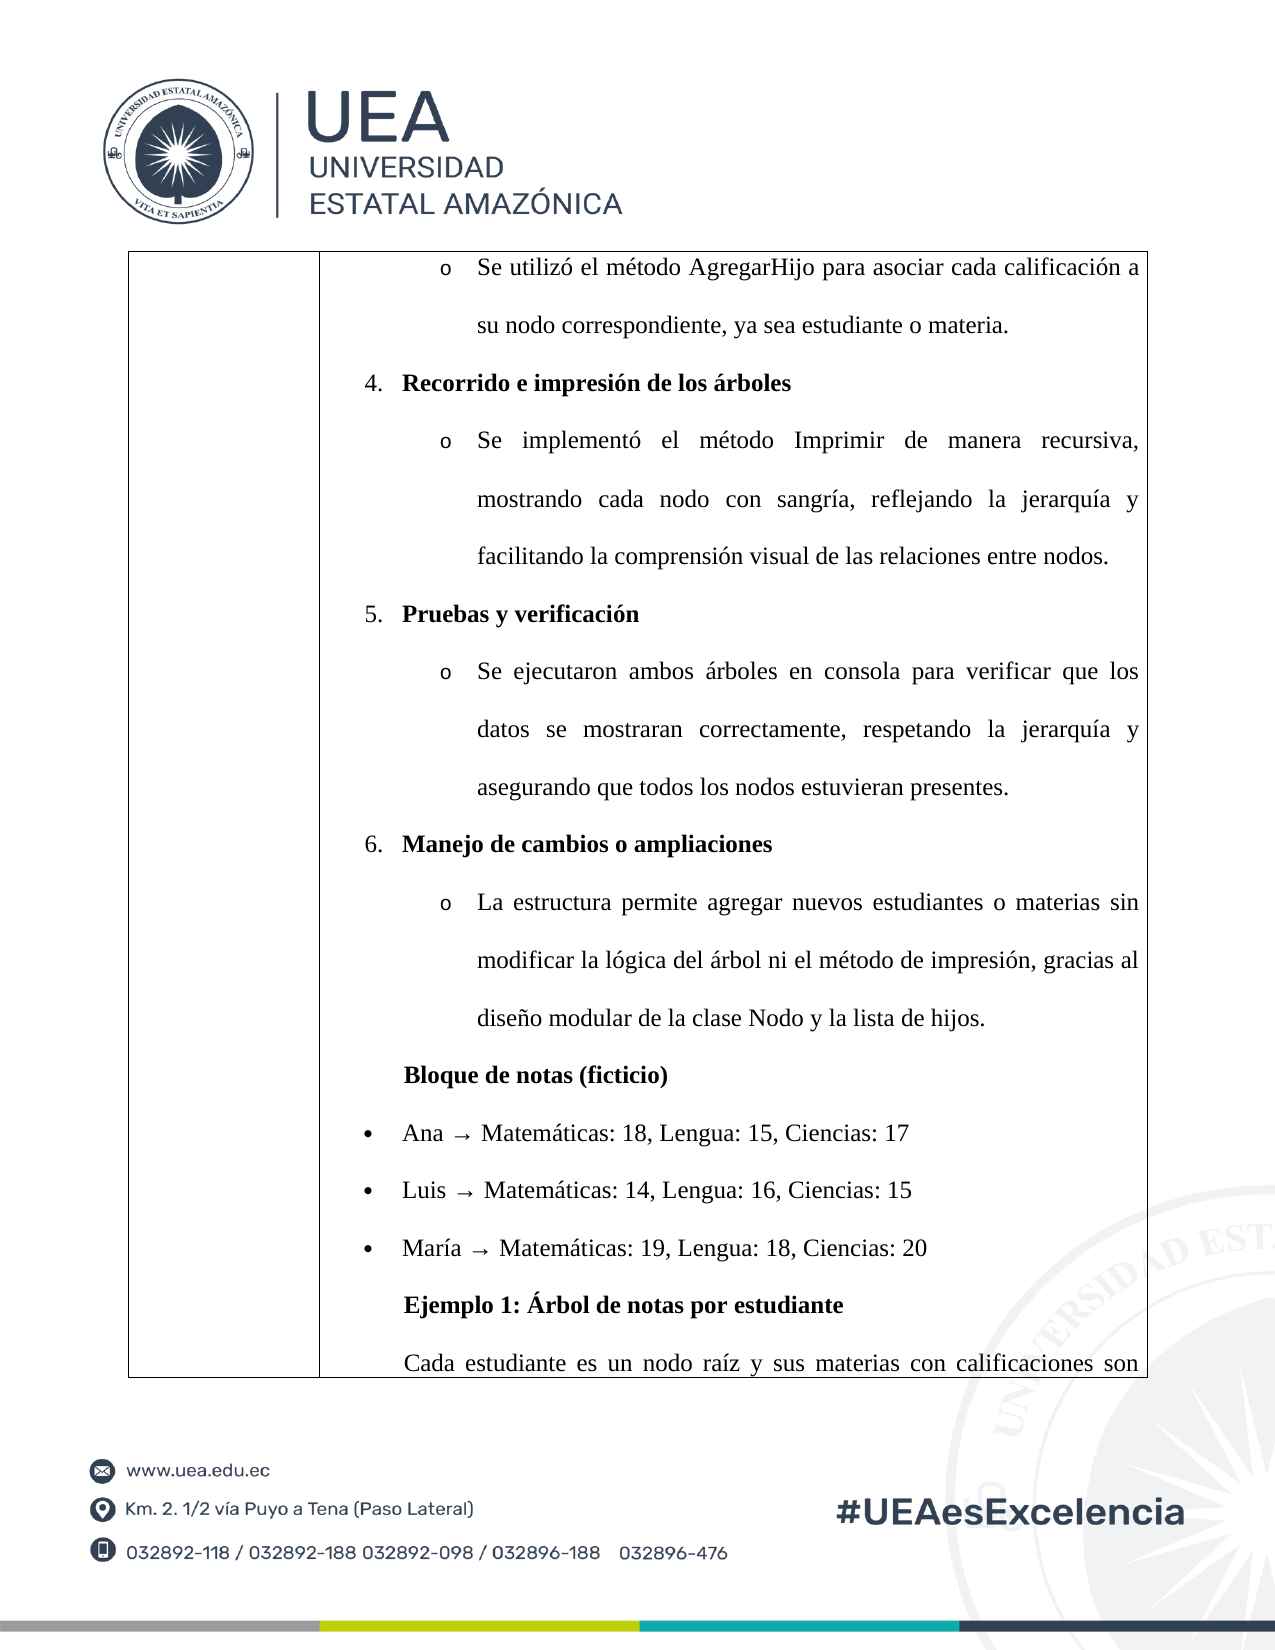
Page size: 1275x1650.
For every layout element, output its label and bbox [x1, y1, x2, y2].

picture [0, 57, 1275, 1650]
table_cell [320, 252, 1147, 1377]
table_cell [129, 252, 319, 1377]
